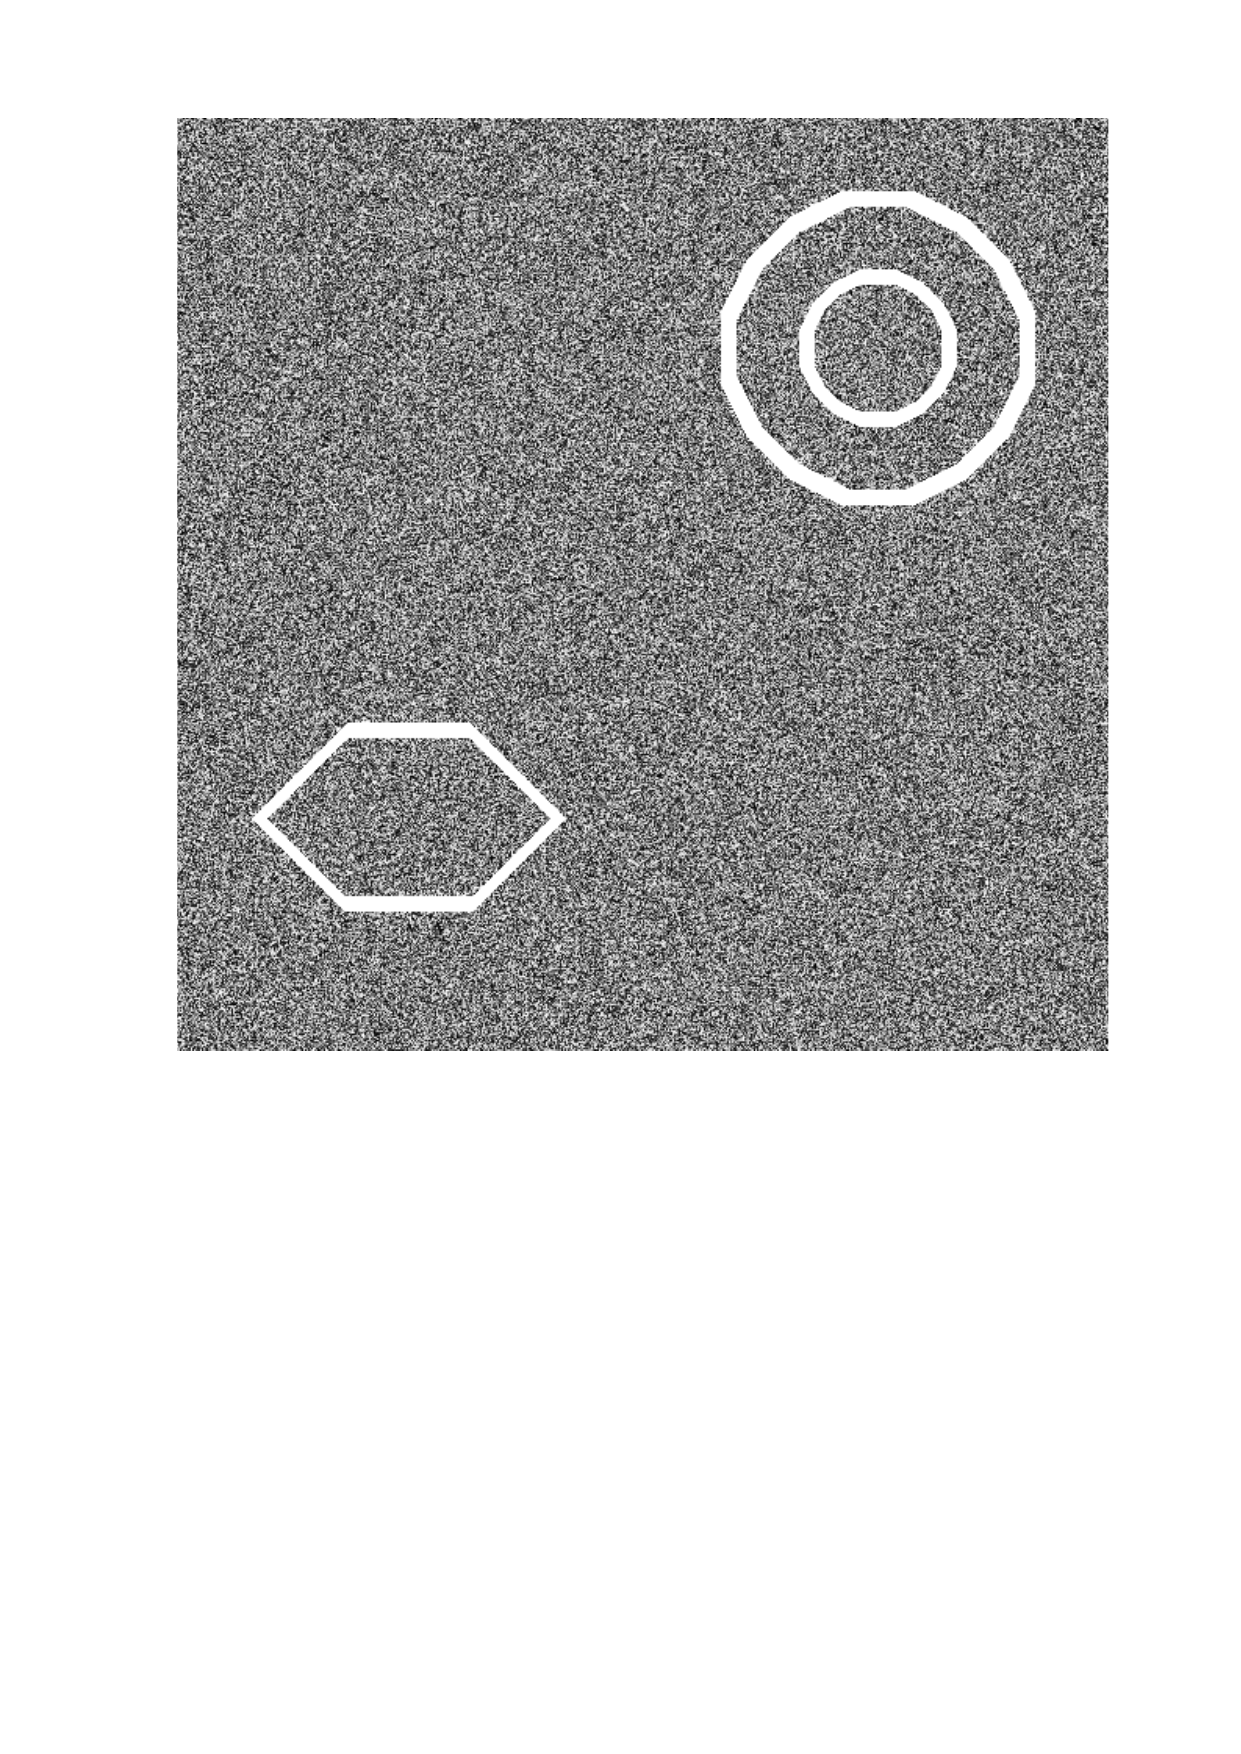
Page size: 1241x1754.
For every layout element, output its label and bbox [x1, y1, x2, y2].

picture [177, 118, 1109, 1051]
